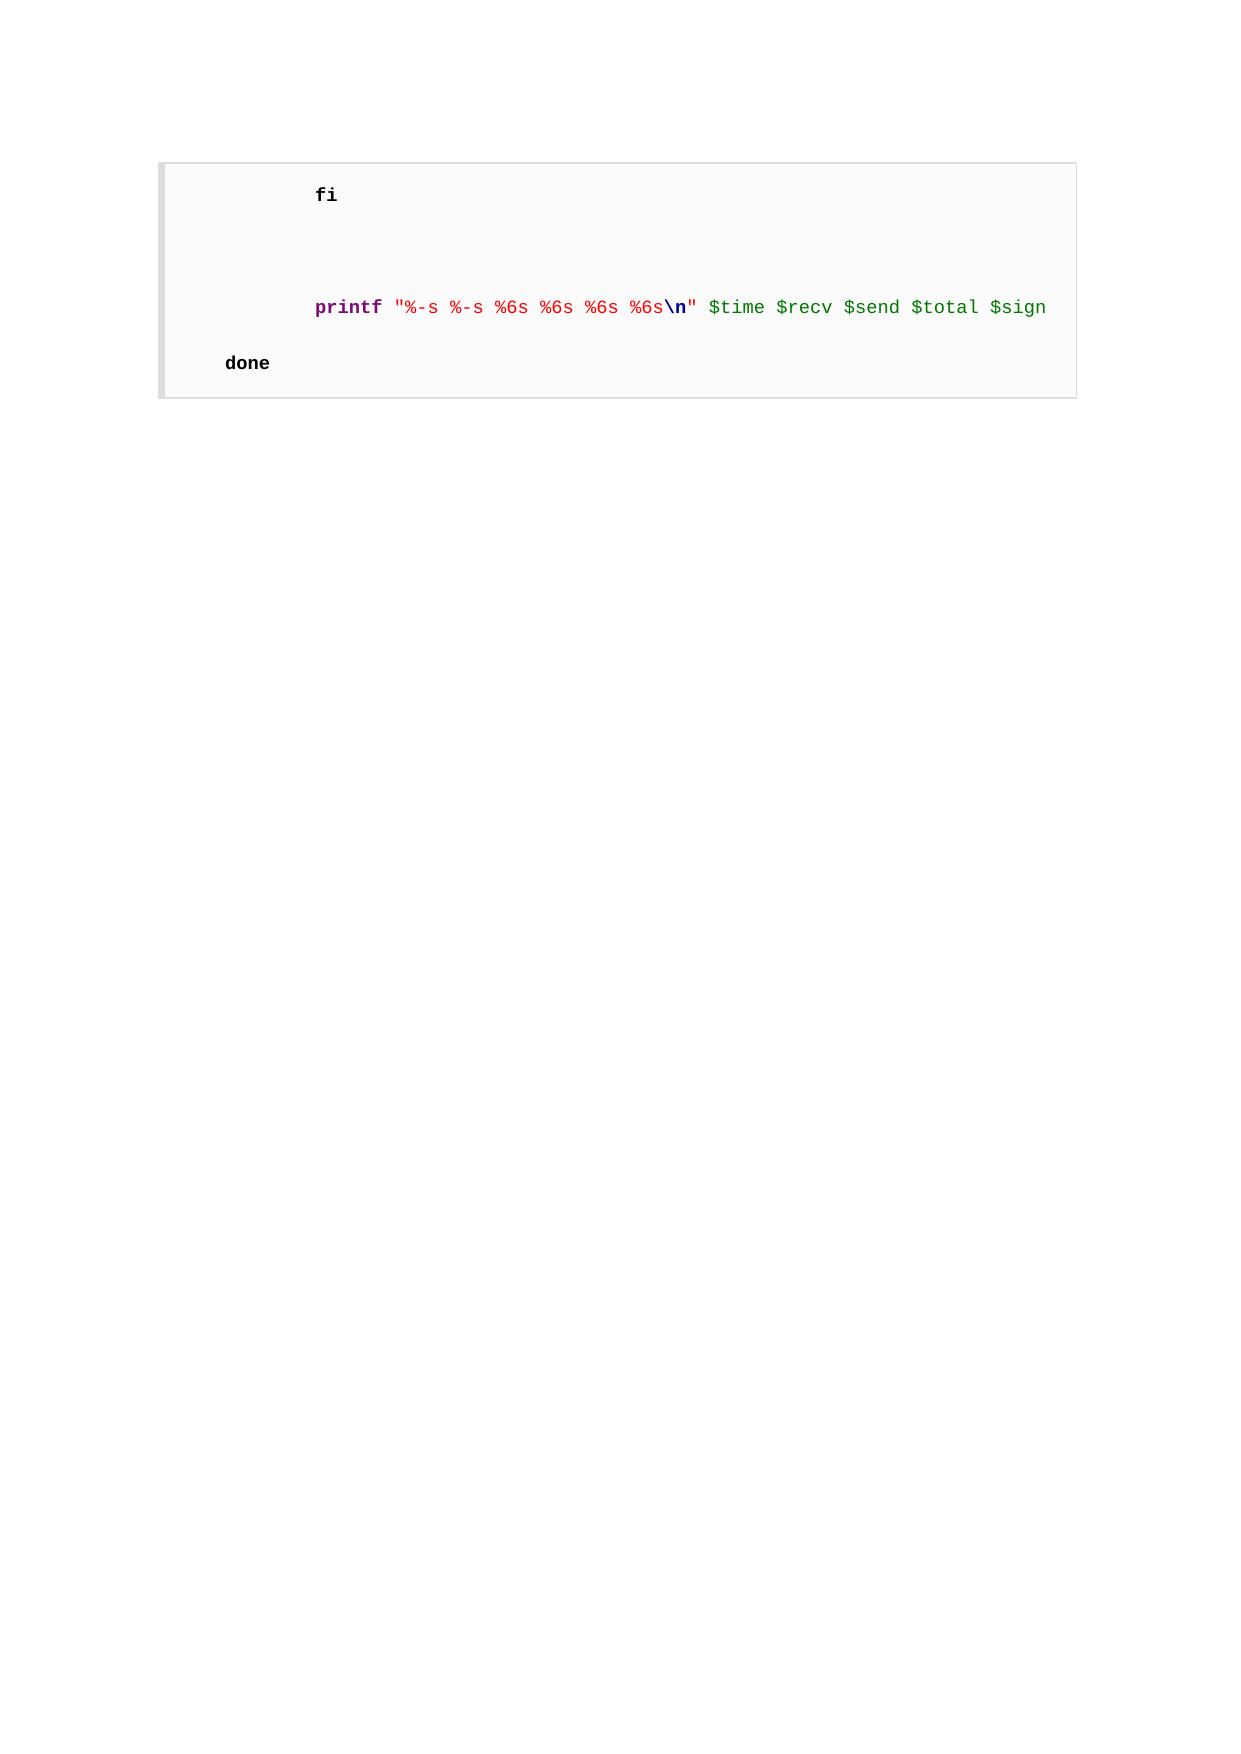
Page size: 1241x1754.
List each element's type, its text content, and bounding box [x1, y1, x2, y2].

text fi [165, 164, 1076, 213]
text done [165, 330, 1076, 397]
text printf "%-s %-s %6s %6s %6s %6s\n" $time $recv $send $total $sign [165, 274, 1076, 324]
